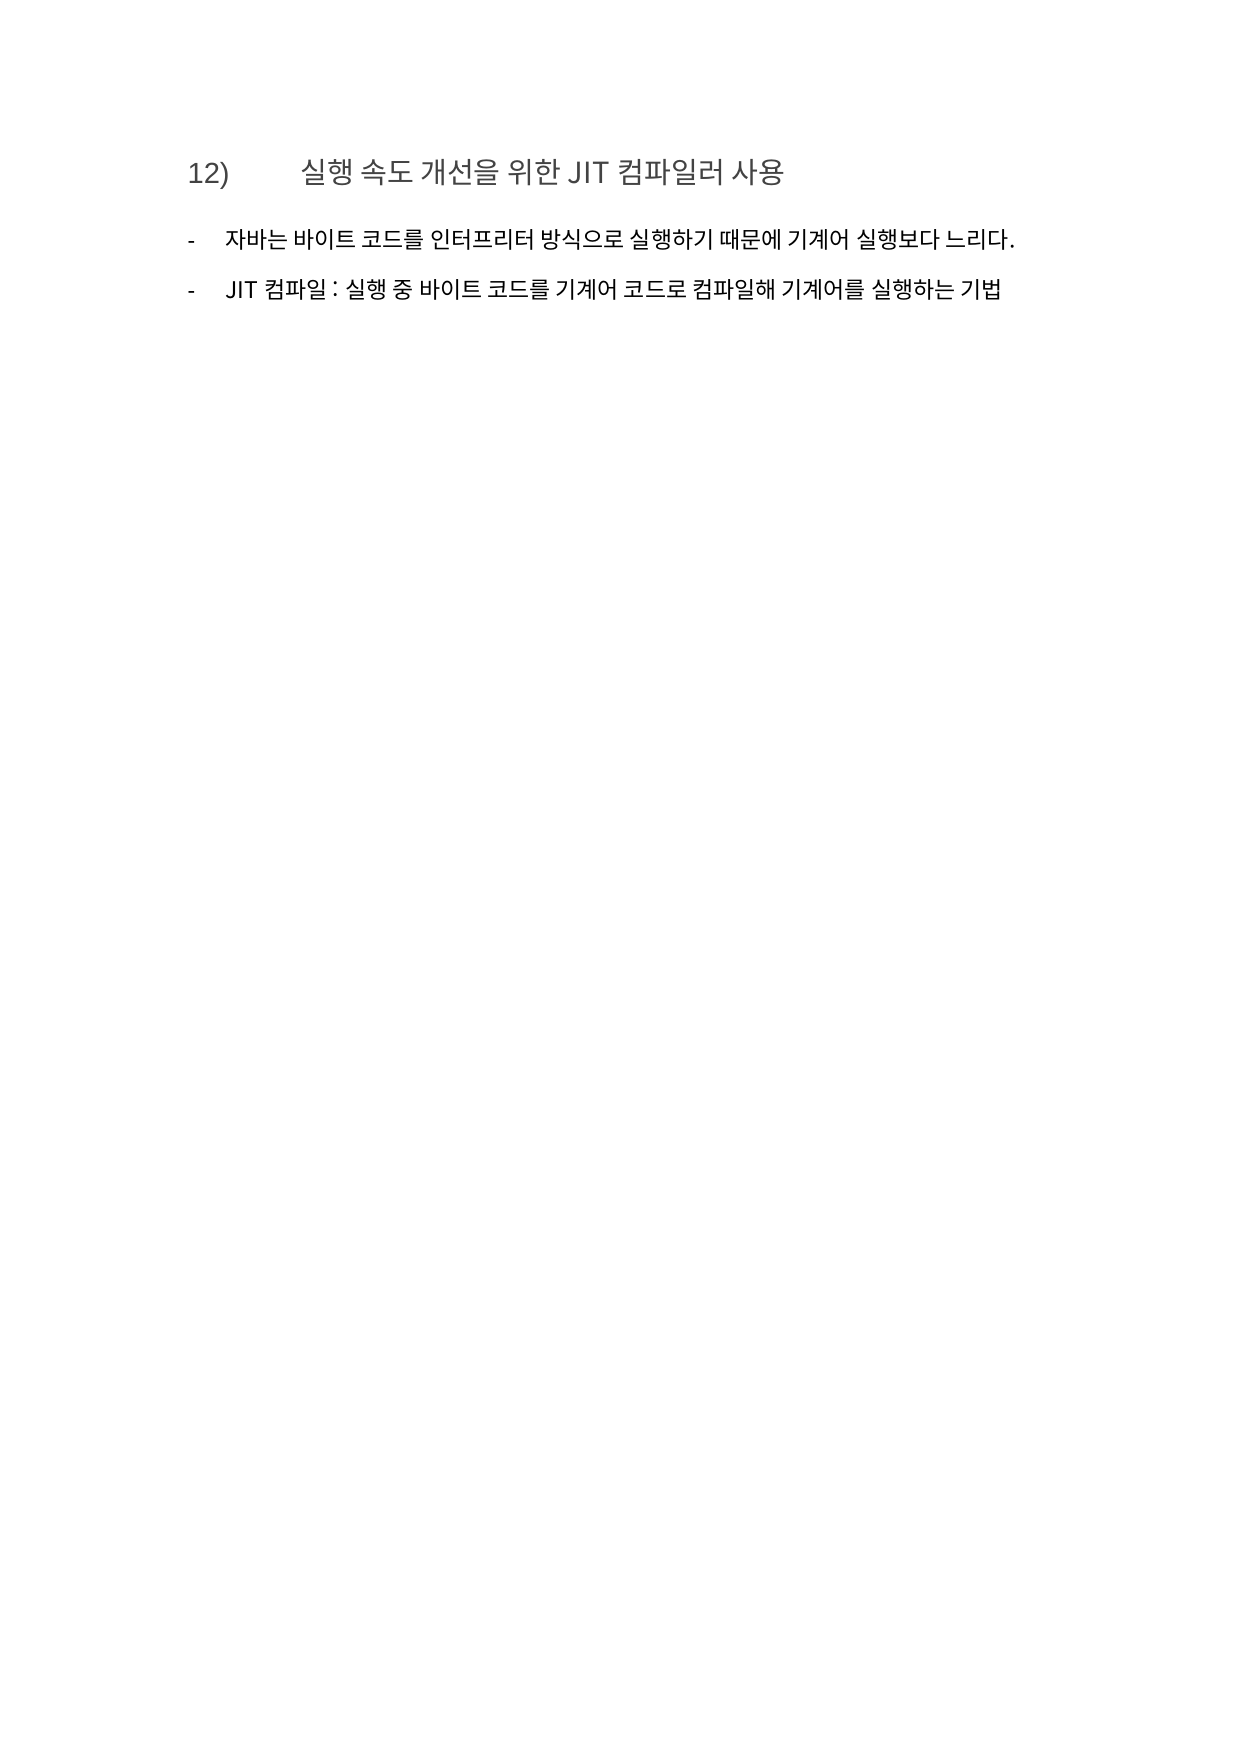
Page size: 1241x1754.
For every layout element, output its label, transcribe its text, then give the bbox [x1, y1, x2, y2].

list JIT 컴파일 : 실행 중 바이트 코드를 기계어 코드로 컴파일해 기계어를 실행하는 기법 [187, 272, 1090, 305]
list 자바는 바이트 코드를 인터프리터 방식으로 실행하기 때문에 기계어 실행보다 느리다. [187, 222, 1090, 255]
subtitle 실행 속도 개선을 위한 JIT 컴파일러 사용 [187, 150, 1090, 192]
